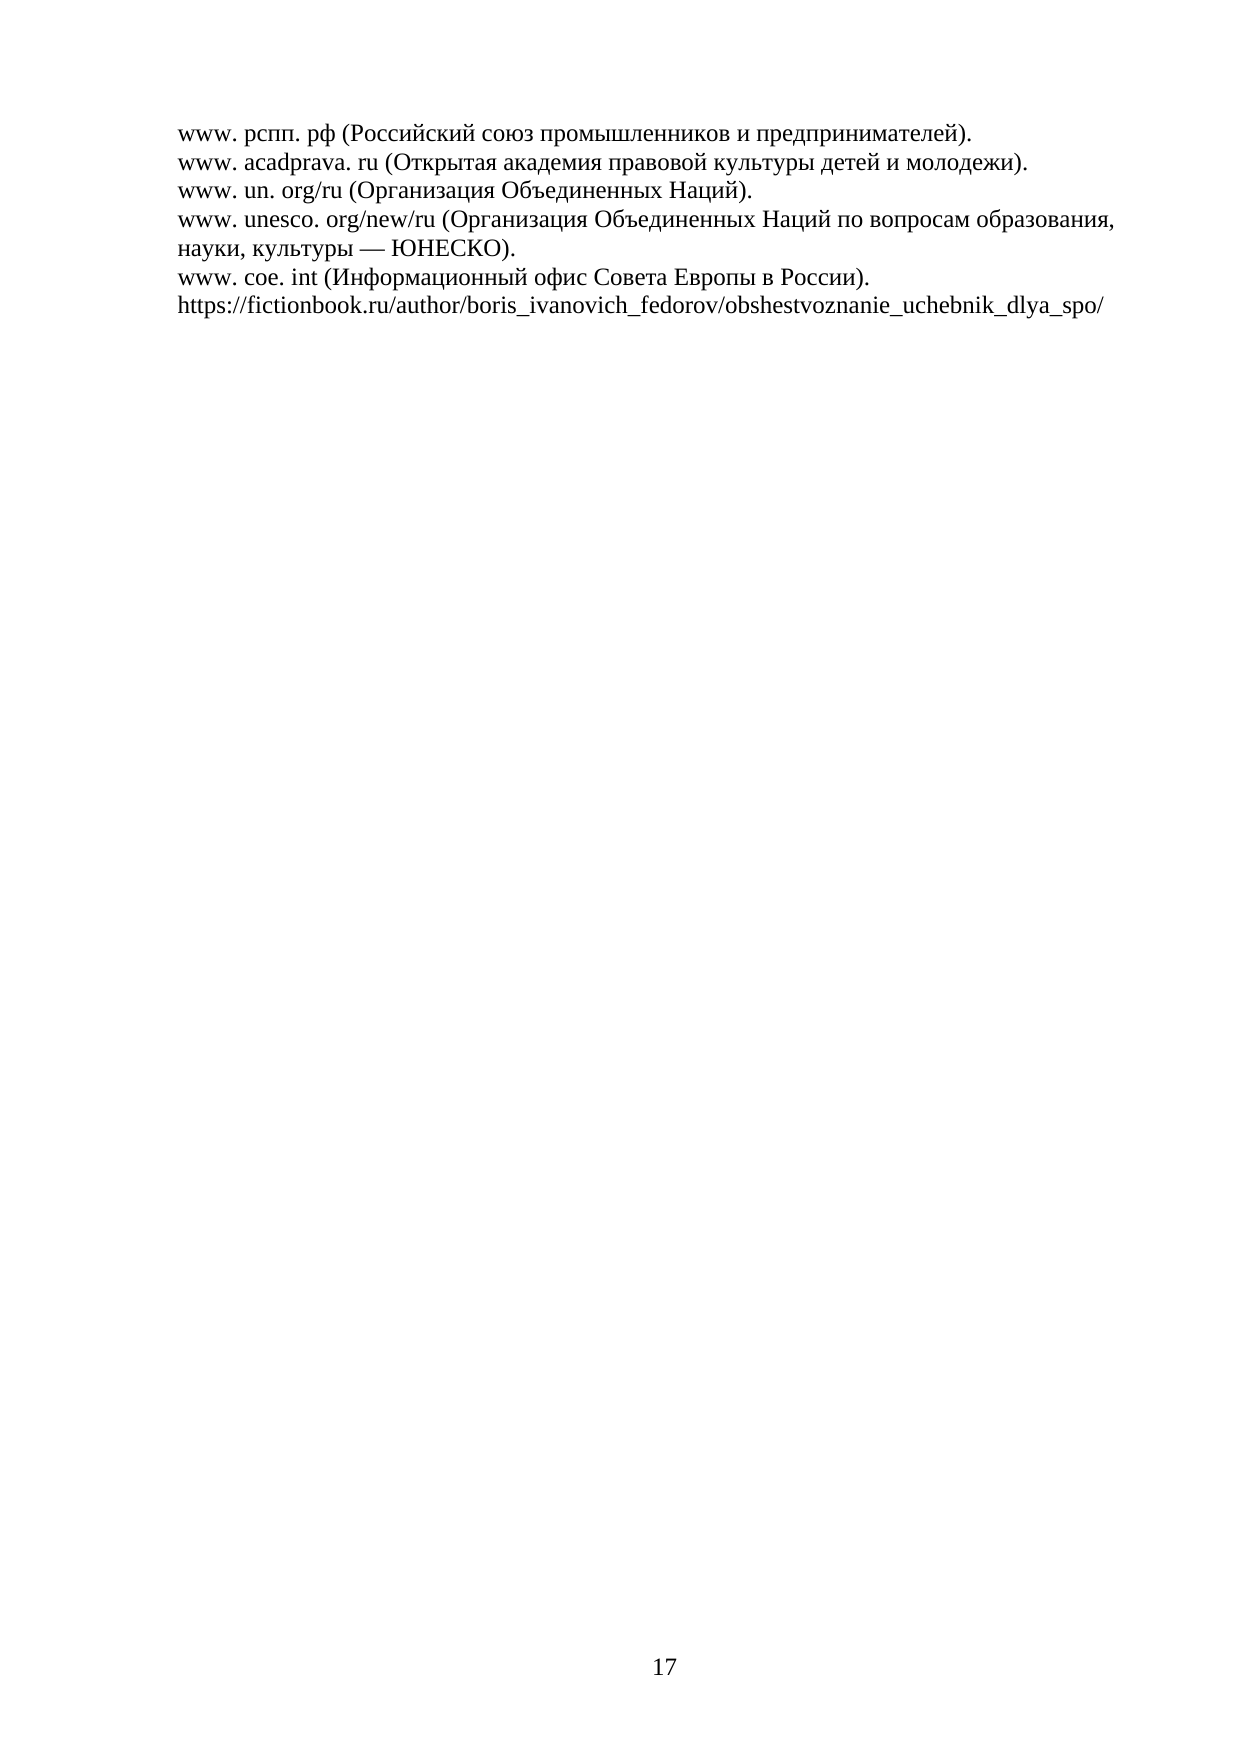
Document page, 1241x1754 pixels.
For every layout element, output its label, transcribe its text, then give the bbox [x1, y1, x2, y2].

text https://fictionbook.ru/author/boris_ivanovich_fedorov/obshestvoznanie_uchebnik_dlya_spo/ [177, 291, 1152, 319]
text www. unesco. org/new/ru (Организация Объединенных Наций по вопросам образования, [177, 204, 1152, 233]
text науки, культуры — ЮНЕСКО). [177, 233, 1152, 262]
text www. un. org/ru (Организация Объединенных Наций). [177, 176, 1152, 204]
text www. рспп. рф (Российский союз промышленников и предпринимателей). [177, 118, 1152, 147]
text www. acadprava. ru (Открытая академия правовой культуры детей и молодежи). [177, 147, 1152, 176]
text www. coe. int (Информационный офис Совета Европы в России). [177, 262, 1152, 291]
